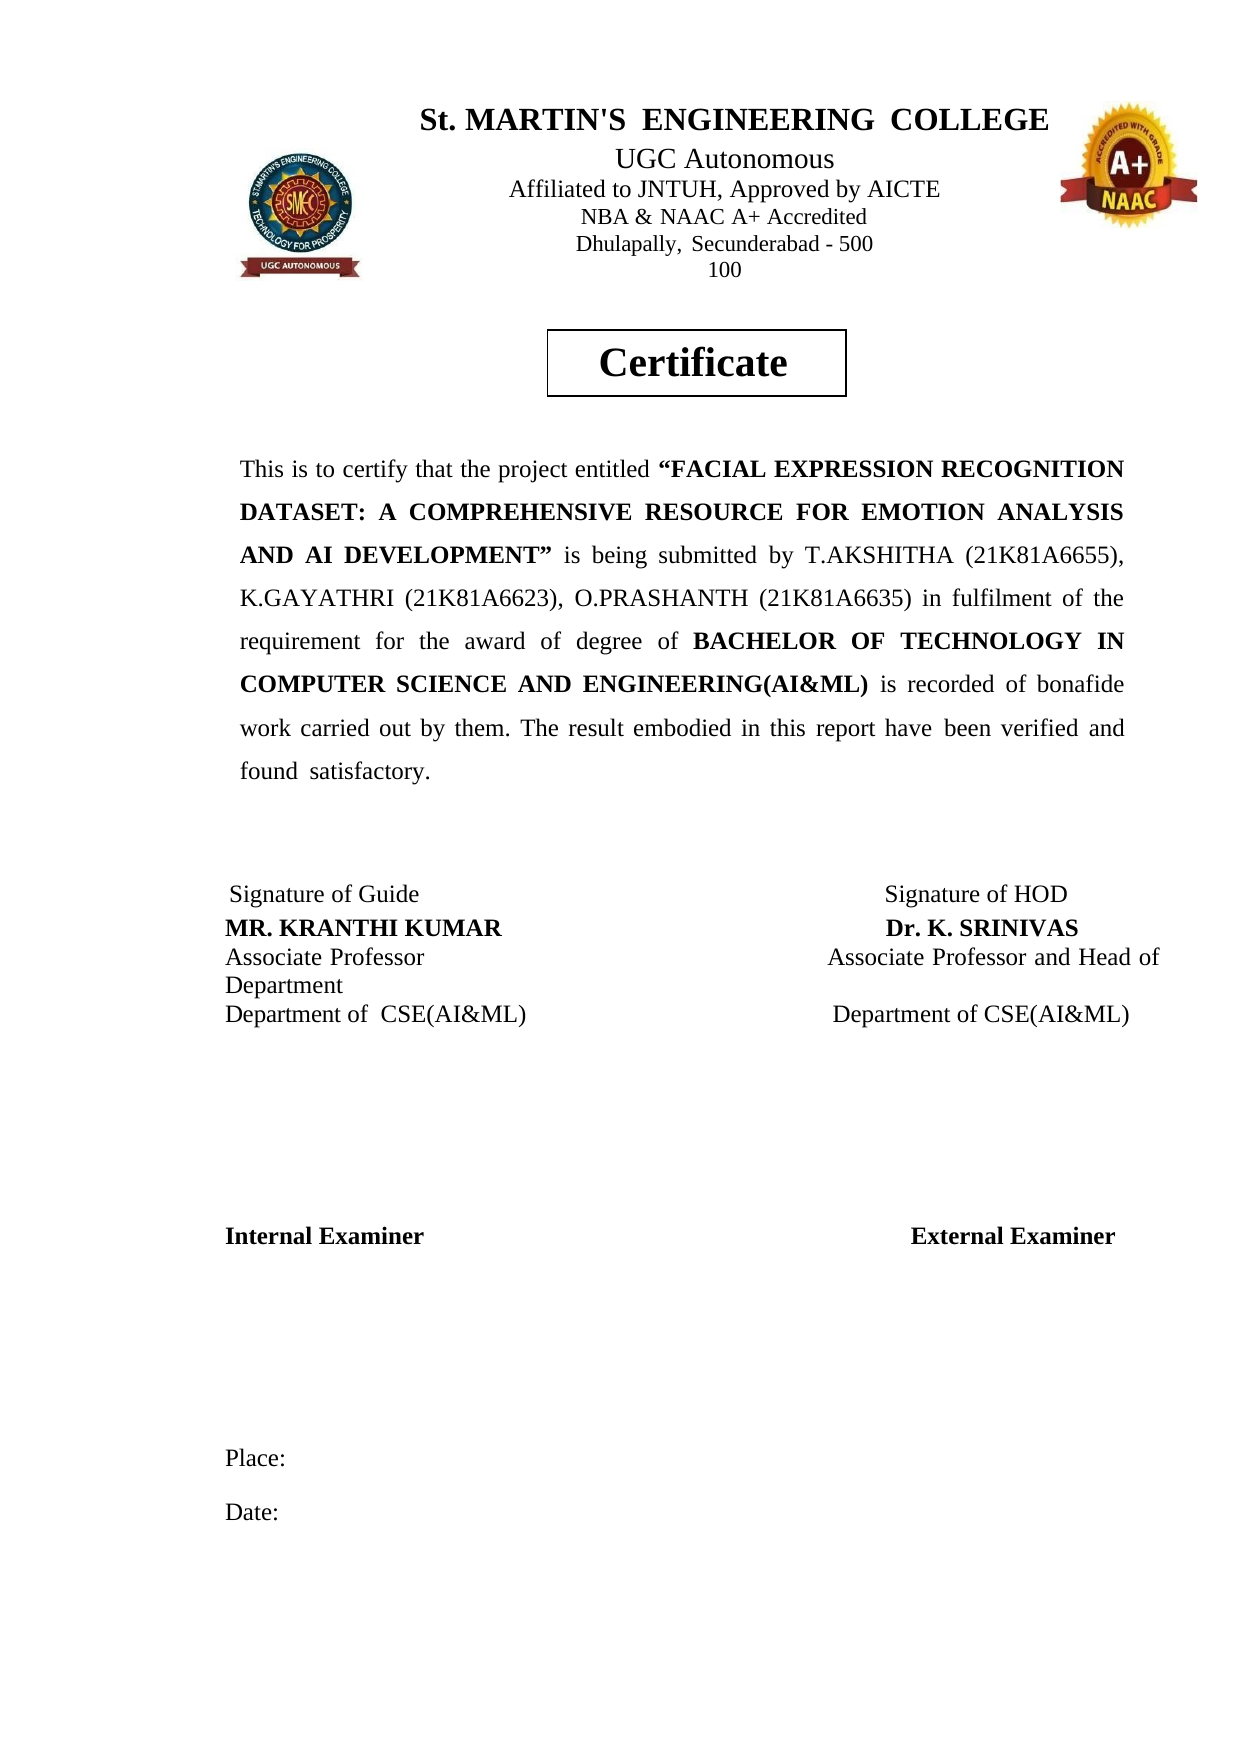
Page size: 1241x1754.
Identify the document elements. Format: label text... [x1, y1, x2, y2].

text Department of CSE(AI&ML) Department of CSE(AI&ML) [225, 999, 1164, 1028]
text Place: [225, 1443, 312, 1472]
picture [235, 148, 364, 281]
text This is to certify that the project entitled “FACIAL EXPRESSION RECOGNITION DATASET: A COMPREHENSIVE RESOURCE FOR EMOTION ANALYSIS AND AI DEVELOPMENT” is being submitted by T.AKSHITHA (21K81A6655), K.GAYATHRI (21K81A6623), O.PRASHANTH (21K81A6635) in fulfilment of the requirement for the award of degree of BACHELOR OF TECHNOLOGY IN COMPUTER SCIENCE AND ENGINEERING(AI&ML) is recorded of bonafide work carried out by them. The result embodied in this report have been verified and found satisfactory. [239, 454, 1124, 784]
text Date: [225, 1497, 312, 1526]
text Associate Professor Associate Professor and Head of Department [225, 942, 1164, 999]
text Signature of Guide Signature of HOD [179, 879, 1188, 908]
subtitle MR. KRANTHI KUMAR Dr. K. SRINIVAS [225, 913, 1188, 942]
picture [1060, 101, 1198, 231]
subtitle Internal Examiner External Examiner [225, 1221, 1188, 1250]
